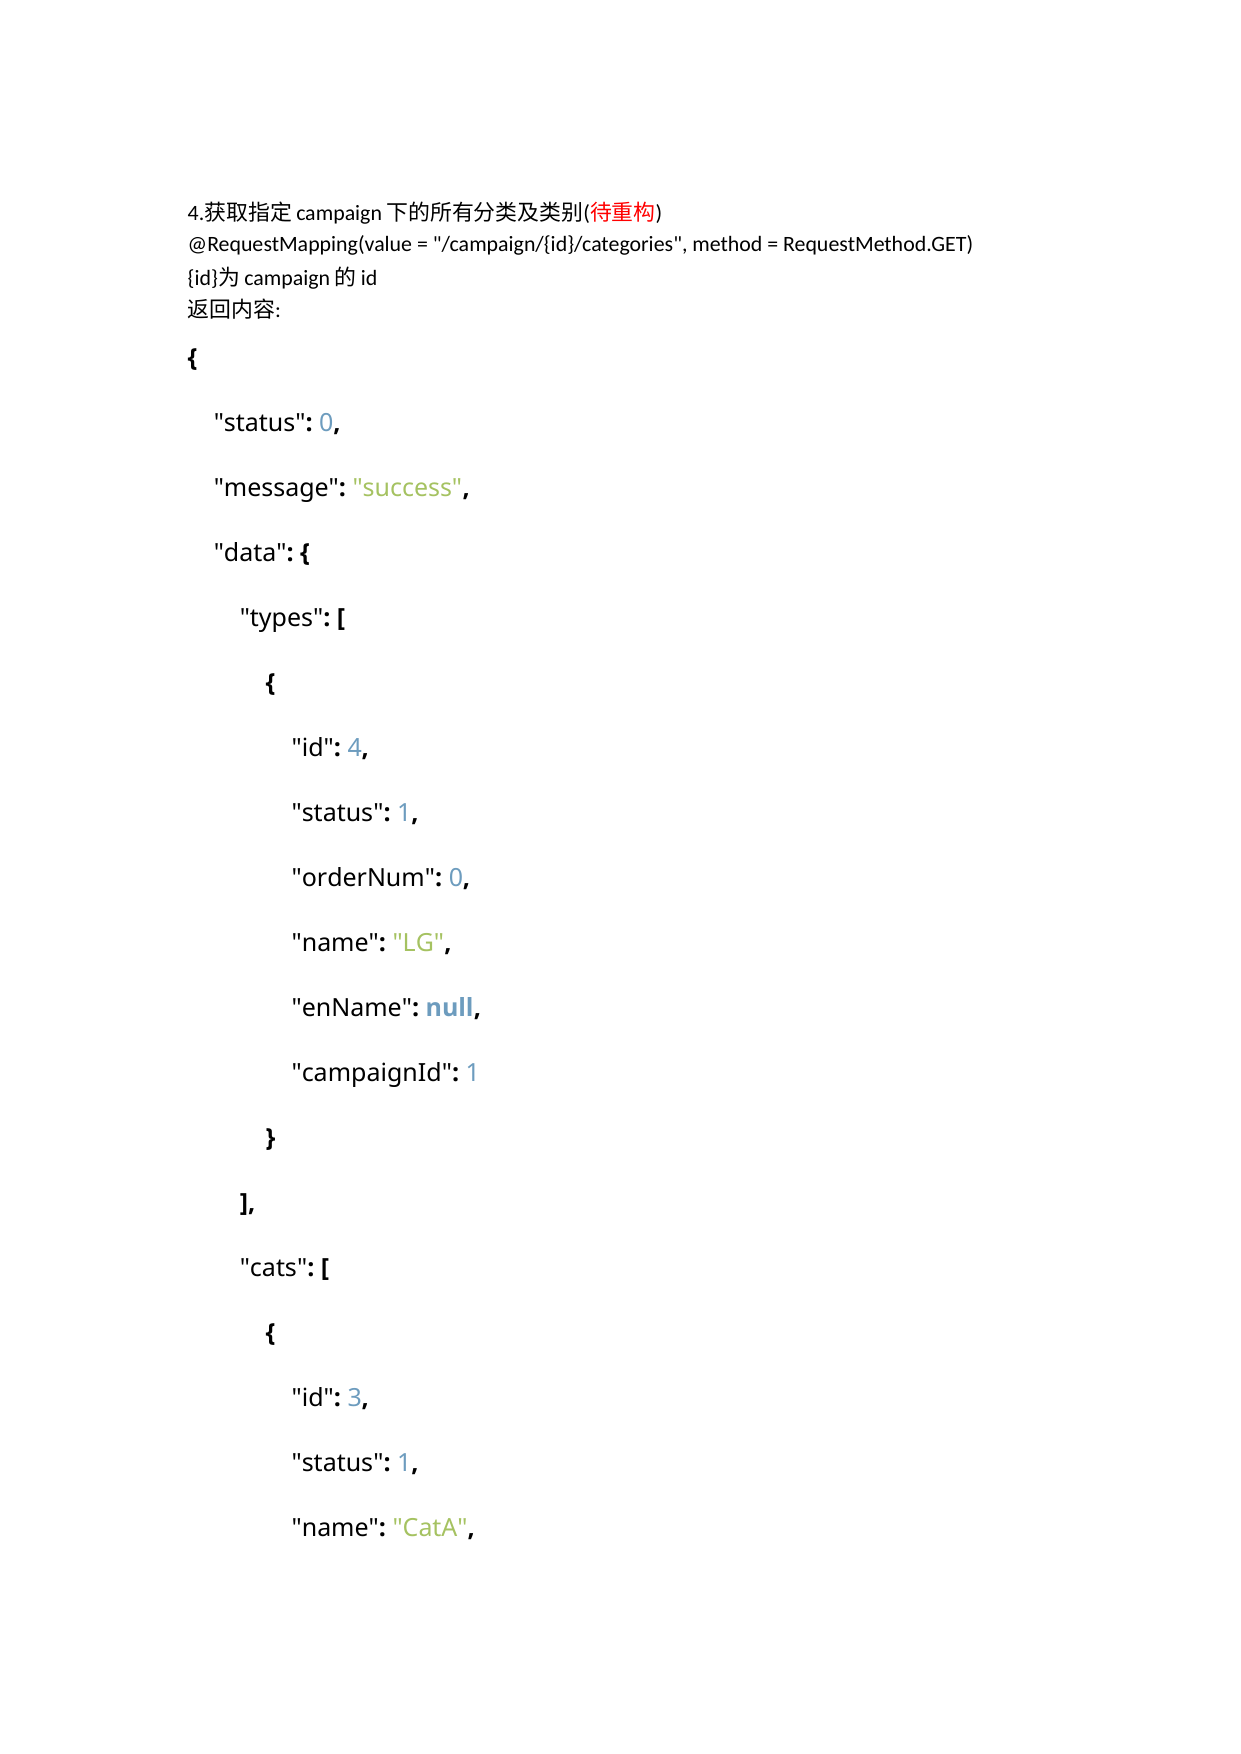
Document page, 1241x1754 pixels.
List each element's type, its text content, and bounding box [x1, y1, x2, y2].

text } [187, 1104, 1053, 1169]
text "data": { [187, 519, 1053, 584]
text "message": "success", [187, 454, 1053, 519]
text "id": 4, [187, 714, 1053, 779]
text { [187, 649, 1053, 714]
text "types": [ [187, 584, 1053, 649]
text 返回内容: [187, 292, 1053, 324]
text "name": "CatA", [187, 1494, 1053, 1559]
text "campaignId": 1 [187, 1039, 1053, 1104]
text 4.获取指定campaign下的所有分类及类别(待重构) [187, 194, 1053, 227]
text "status": 0, [187, 389, 1053, 454]
text "enName": null, [187, 974, 1053, 1039]
text "name": "LG", [187, 909, 1053, 974]
text "orderNum": 0, [187, 844, 1053, 909]
text "status": 1, [187, 1429, 1053, 1494]
text "status": 1, [187, 779, 1053, 844]
text { [187, 1299, 1053, 1364]
text "id": 3, [187, 1364, 1053, 1429]
text ], [187, 1169, 1053, 1234]
text { [187, 324, 1053, 389]
text @RequestMapping(value = "/campaign/{id}/categories", method = RequestMethod.GET) [187, 227, 1053, 259]
text {id}为campaign的id [187, 259, 1053, 292]
text "cats": [ [187, 1234, 1053, 1299]
